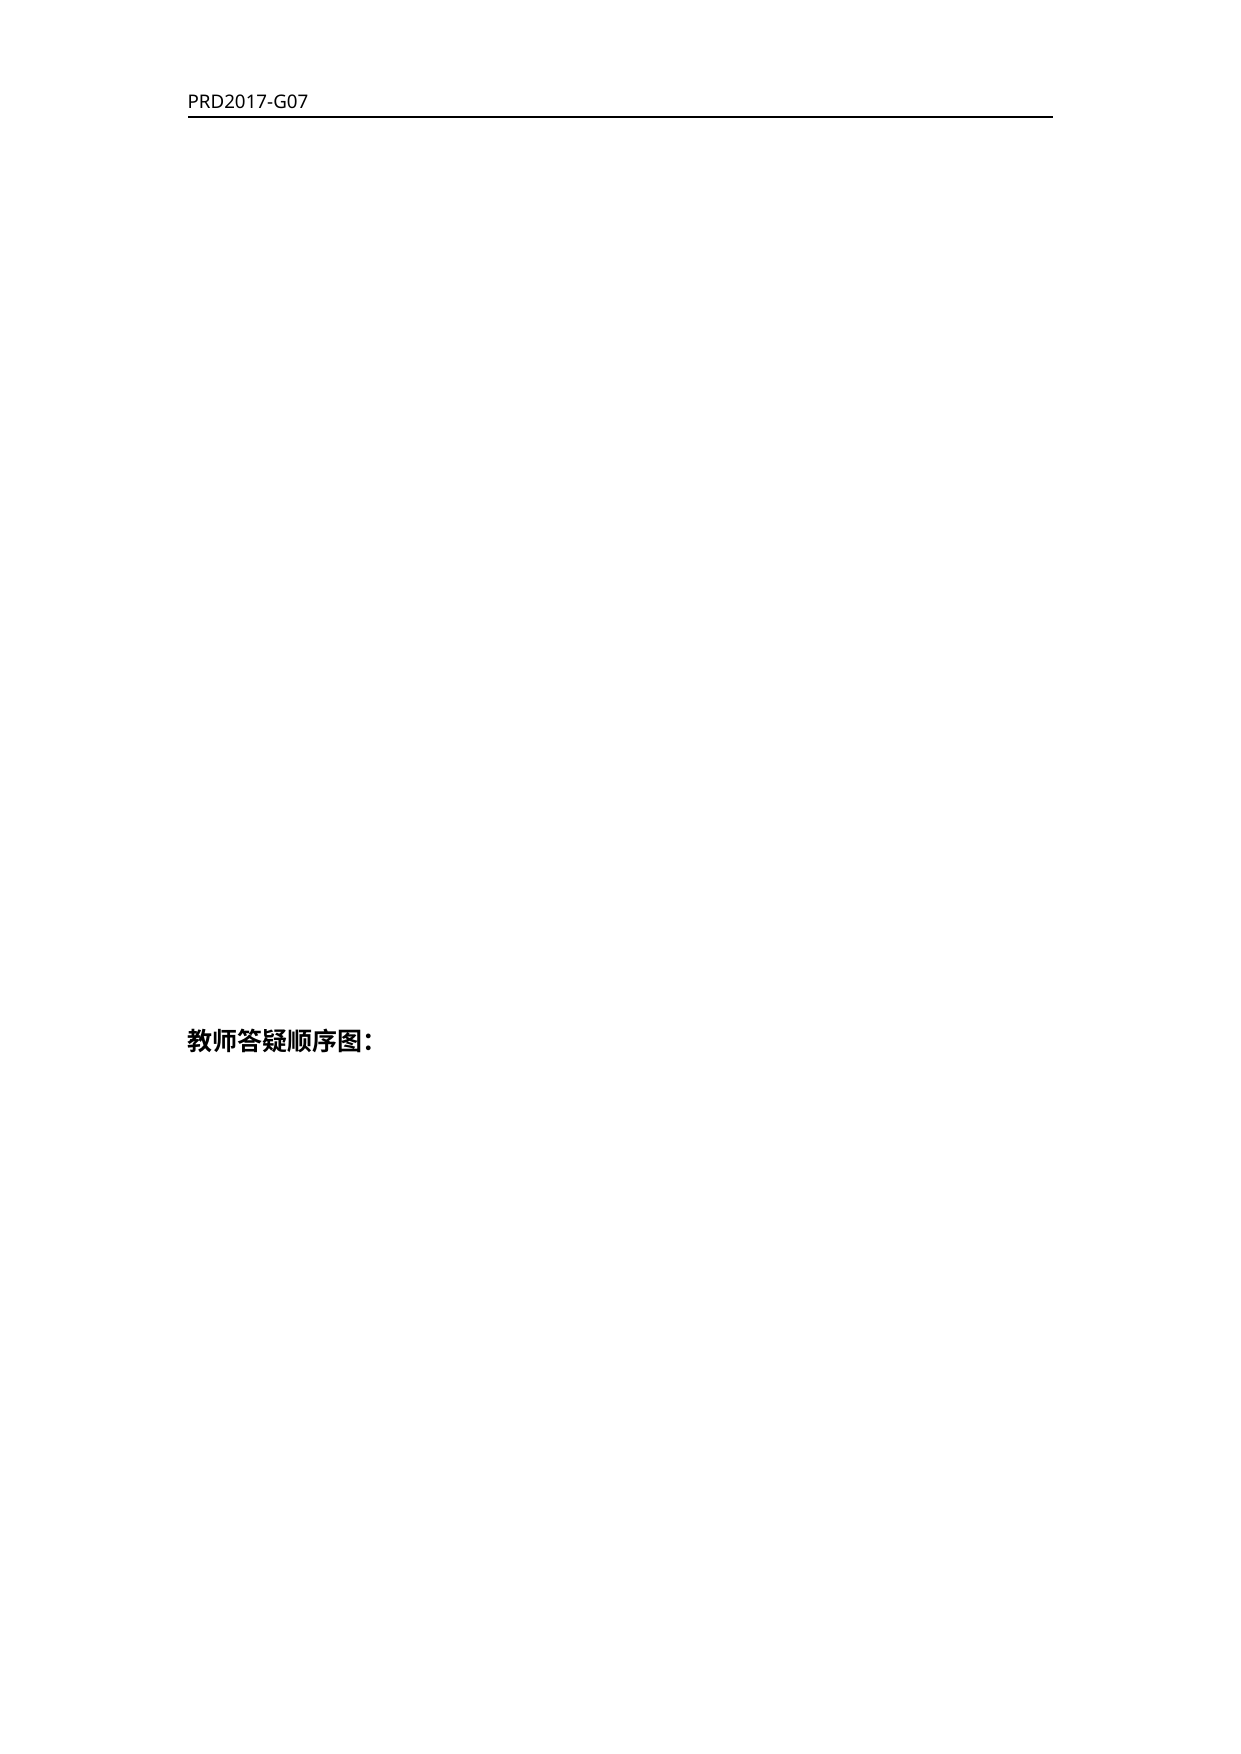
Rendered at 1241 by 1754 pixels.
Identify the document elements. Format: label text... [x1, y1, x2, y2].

text 教师答疑顺序图： [187, 1007, 1053, 1072]
